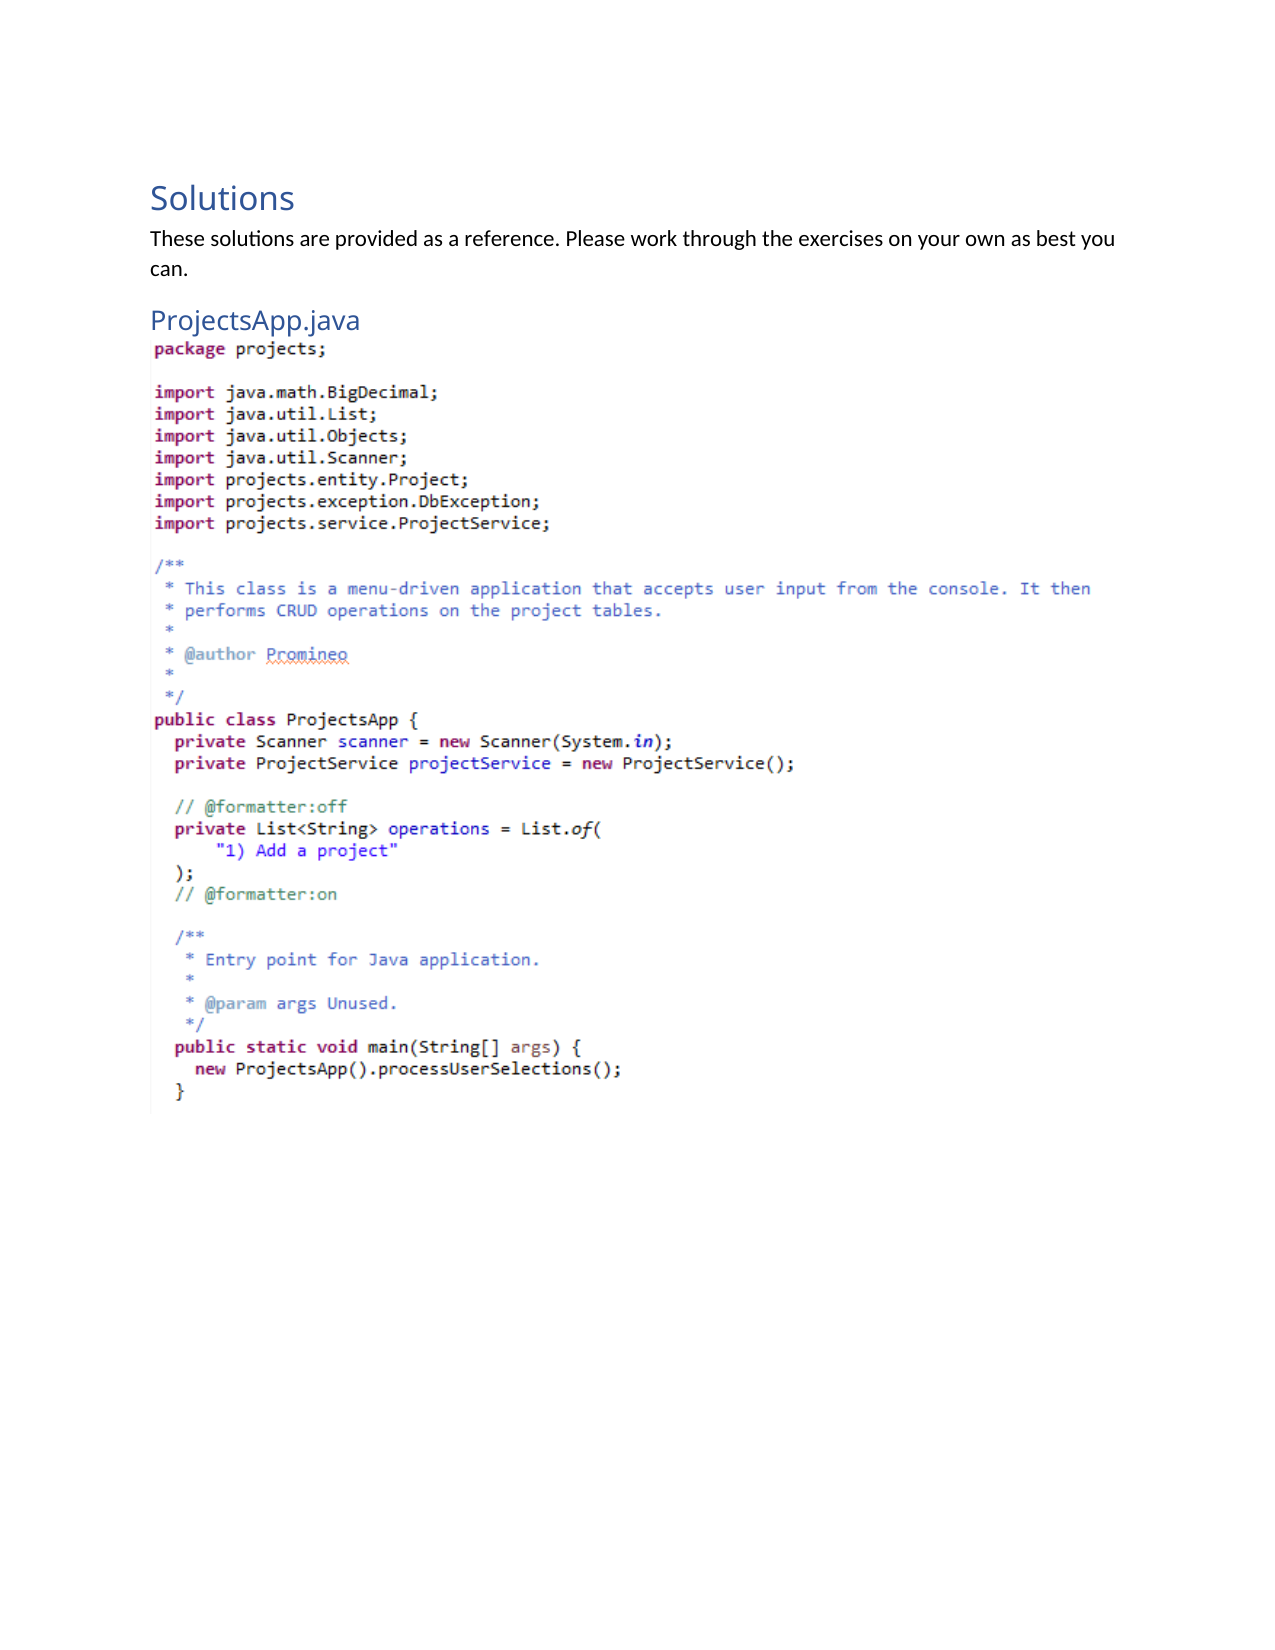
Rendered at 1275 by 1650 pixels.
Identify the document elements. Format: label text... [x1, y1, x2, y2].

subtitle Solutions [150, 175, 1125, 220]
picture [150, 340, 1125, 1114]
text These solutions are provided as a reference. Please work through the exercises on your own as best you can. [150, 224, 1125, 282]
subtitle ProjectsApp.java [150, 301, 1125, 338]
